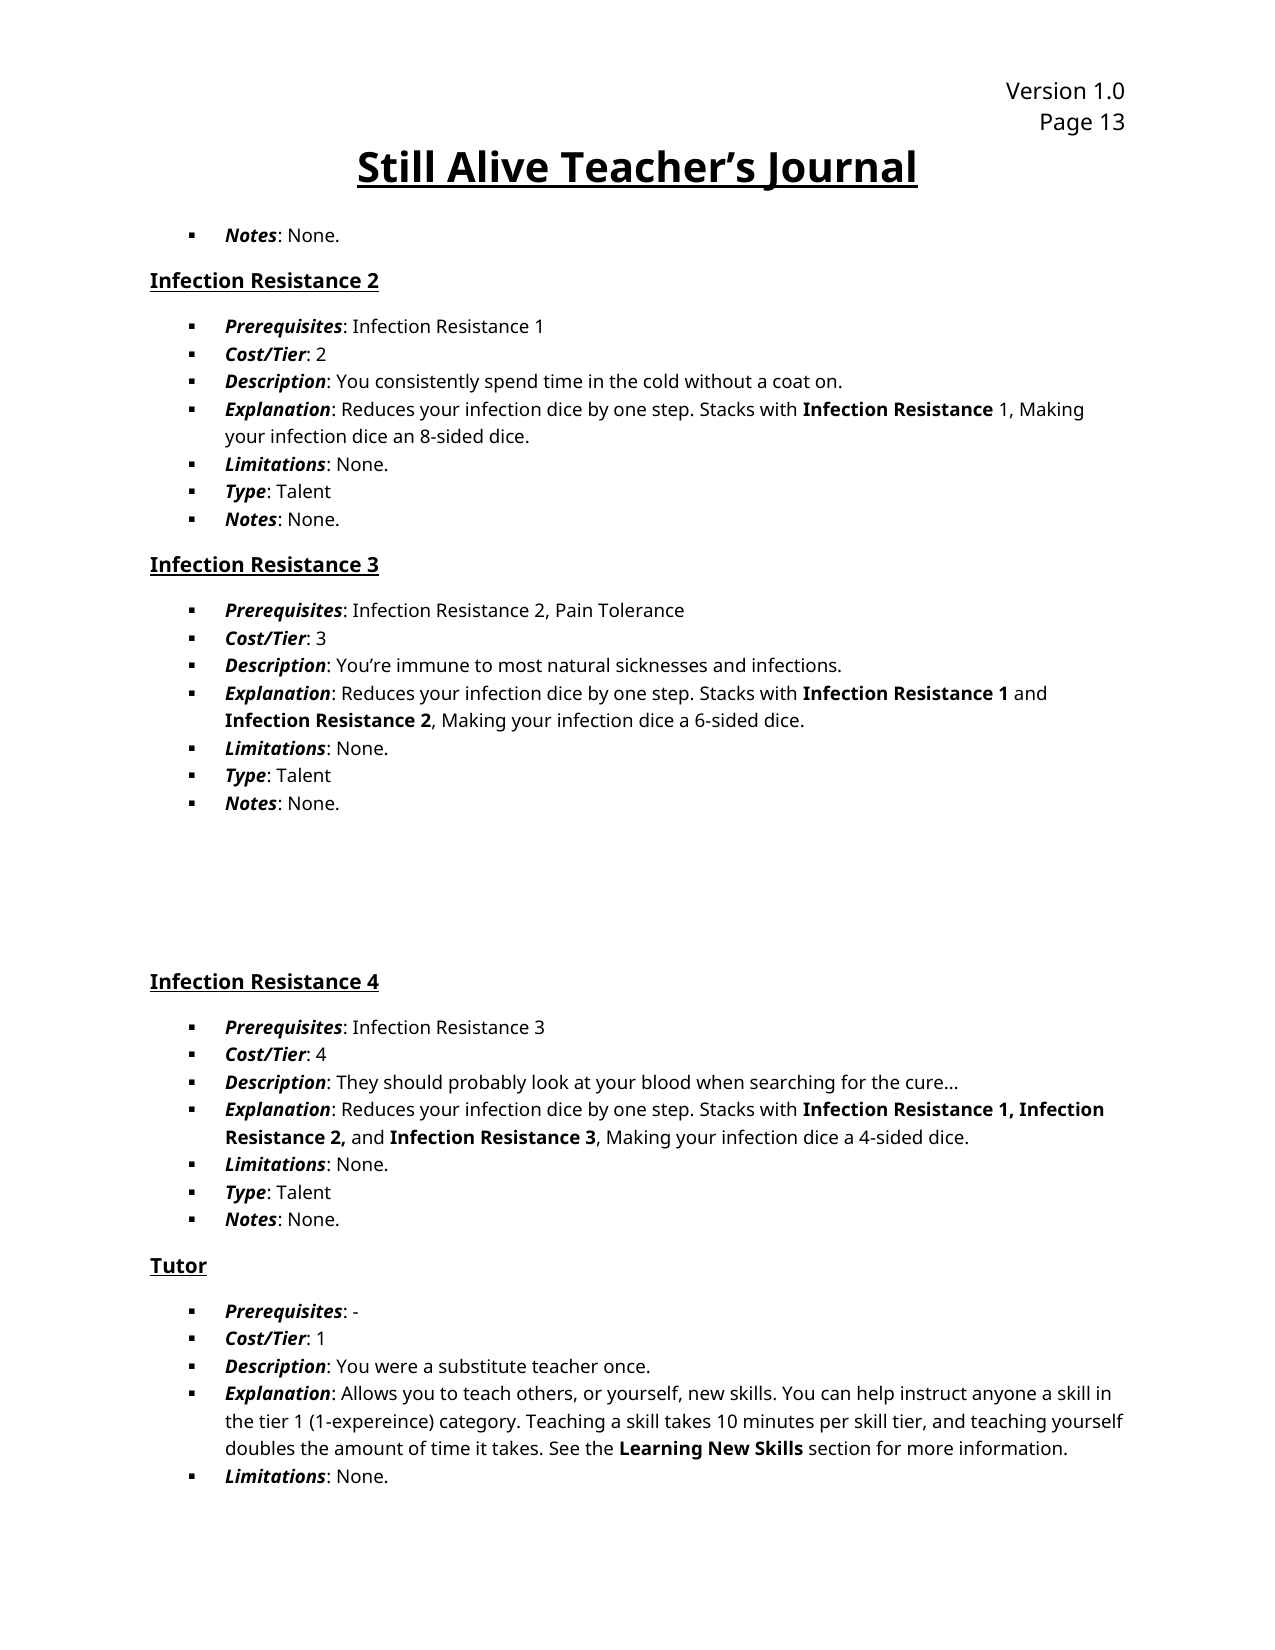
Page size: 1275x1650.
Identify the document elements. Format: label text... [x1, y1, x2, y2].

list Cost/Tier: 1 [187, 1326, 1125, 1351]
list Notes: None. [187, 1207, 1125, 1232]
list Description: You consistently spend time in the cold without a coat on. [187, 369, 1125, 394]
list Limitations: None. [187, 1152, 1125, 1177]
list Prerequisites: Infection Resistance 2, Pain Tolerance [187, 598, 1125, 623]
list Cost/Tier: 3 [187, 625, 1125, 651]
list Limitations: None. [187, 735, 1125, 761]
list Limitations: None. [187, 1463, 1125, 1489]
list Prerequisites: Infection Resistance 1 [187, 314, 1125, 339]
list Prerequisites: - [187, 1298, 1125, 1324]
list Limitations: None. [187, 451, 1125, 477]
text Infection Resistance 4 [150, 967, 1125, 995]
list Description: You’re immune to most natural sicknesses and infections. [187, 653, 1125, 678]
text Tutor [150, 1251, 1125, 1279]
list Prerequisites: Infection Resistance 3 [187, 1014, 1125, 1040]
text Infection Resistance 2 [150, 266, 1125, 295]
text Infection Resistance 3 [150, 550, 1125, 579]
list Notes: None. [187, 506, 1125, 532]
list Type: Talent [187, 479, 1125, 504]
list Notes: None. [187, 790, 1125, 816]
list Description: You were a substitute teacher once. [187, 1353, 1125, 1379]
list Type: Talent [187, 1179, 1125, 1205]
list Cost/Tier: 2 [187, 341, 1125, 367]
list Explanation: Reduces your infection dice by one step. Stacks with Infection Resistance 1, Infection Resistance 2, and Infection Resistance 3, Making your infection dice a 4-sided dice. [187, 1097, 1125, 1150]
list Explanation: Reduces your infection dice by one step. Stacks with Infection Resistance 1, Making your infection dice an 8-sided dice. [187, 396, 1125, 449]
list Cost/Tier: 4 [187, 1042, 1125, 1067]
list Explanation: Allows you to teach others, or yourself, new skills. You can help instruct anyone a skill in the tier 1 (1-expereince) category. Teaching a skill takes 10 minutes per skill tier, and teaching yourself doubles the amount of time it takes. See the Learning New Skills section for more information. [187, 1381, 1125, 1461]
list Explanation: Reduces your infection dice by one step. Stacks with Infection Resistance 1 and Infection Resistance 2, Making your infection dice a 6-sided dice. [187, 680, 1125, 733]
list Description: They should probably look at your blood when searching for the cure… [187, 1069, 1125, 1095]
list Notes: None. [187, 222, 1125, 248]
list Type: Talent [187, 763, 1125, 788]
